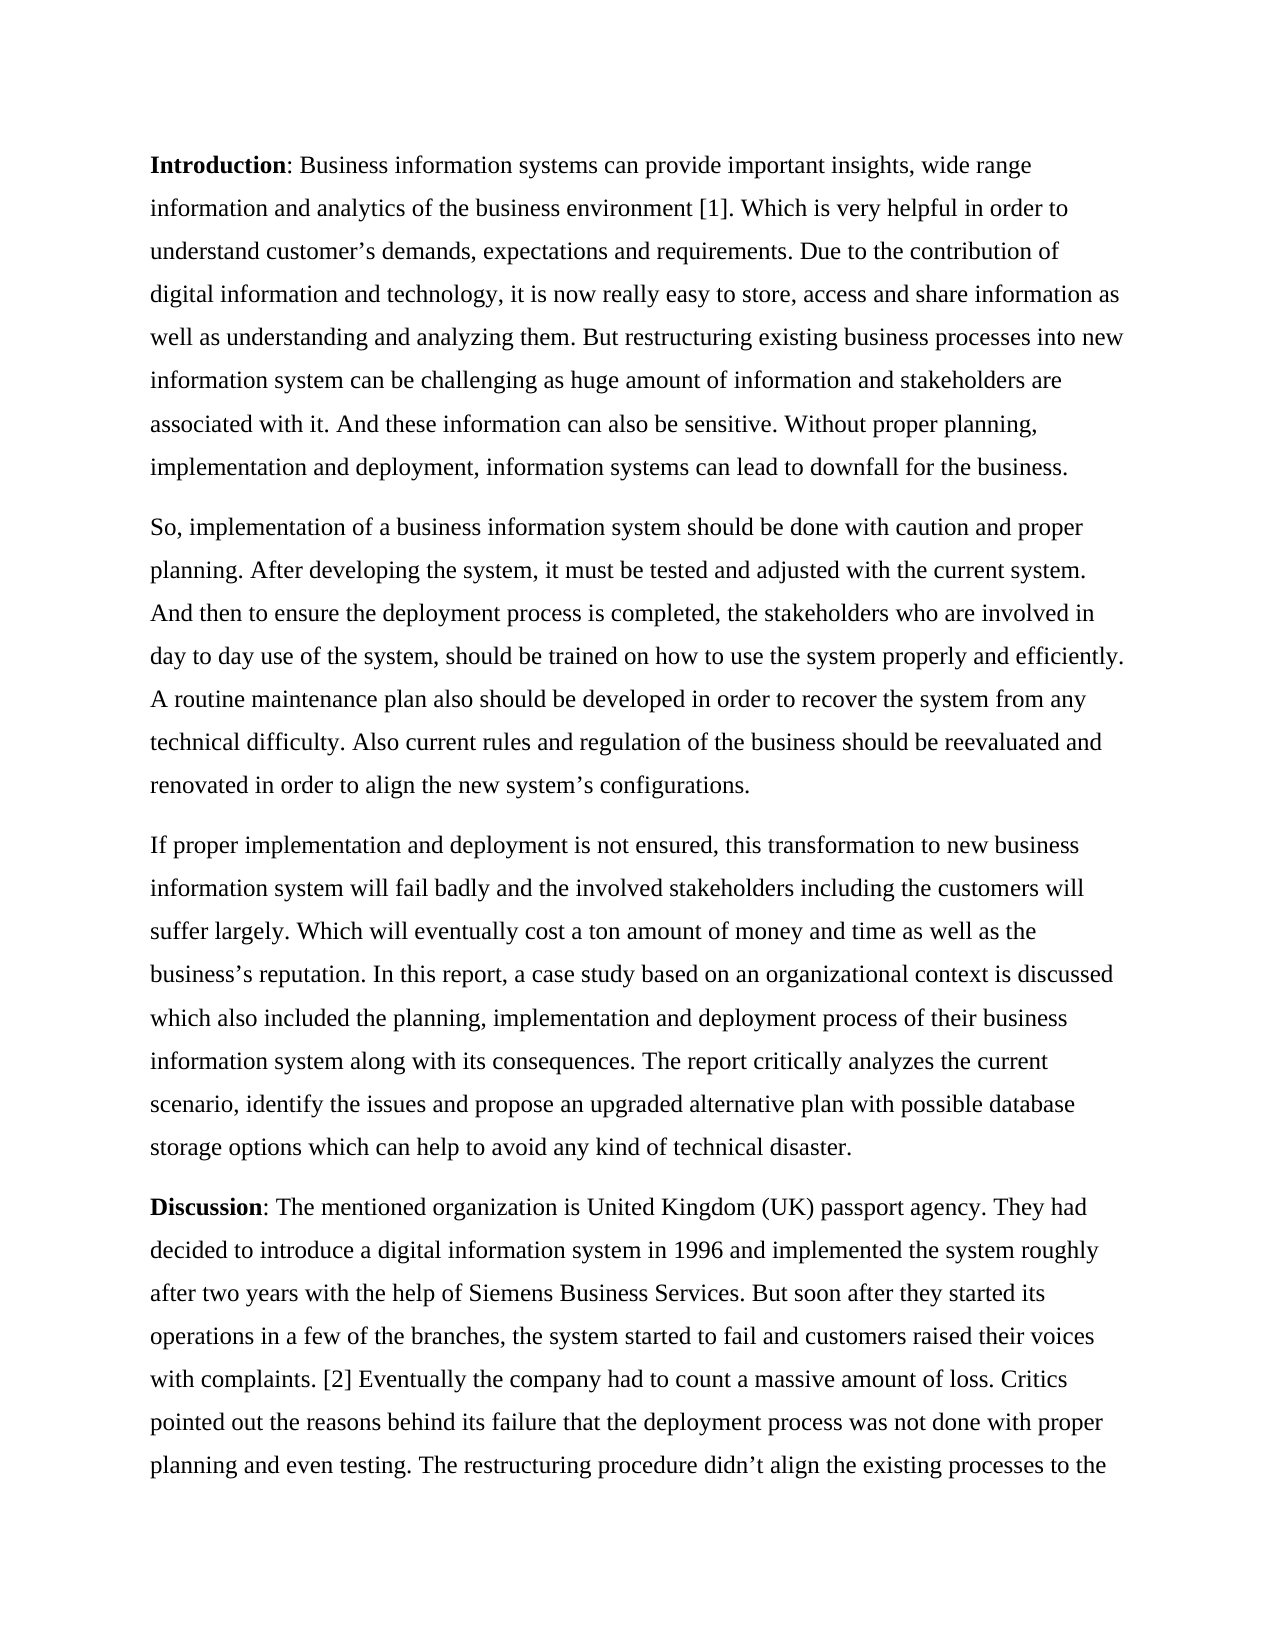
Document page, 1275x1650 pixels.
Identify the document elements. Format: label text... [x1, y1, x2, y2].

text Introduction: Business information systems can provide important insights, wide range information and analytics of the business environment [1]. Which is very helpful in order to understand customer’s demands, expectations and requirements. Due to the contribution of digital information and technology, it is now really easy to store, access and share information as well as understanding and analyzing them. But restructuring existing business processes into new information system can be challenging as huge amount of information and stakeholders are associated with it. And these information can also be sensitive. Without proper planning, implementation and deployment, information systems can lead to downfall for the business. [150, 150, 1125, 481]
text If proper implementation and deployment is not ensured, this transformation to new business information system will fail badly and the involved stakeholders including the customers will suffer largely. Which will eventually cost a ton amount of money and time as well as the business’s reputation. In this report, a case study based on an organizational context is discussed which also included the planning, implementation and deployment process of their business information system along with its consequences. The report critically analyzes the current scenario, identify the issues and propose an upgraded alternative plan with possible database storage options which can help to avoid any kind of technical disaster. [150, 830, 1125, 1161]
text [150, 1192, 1125, 1479]
text So, implementation of a business information system should be done with caution and proper planning. After developing the system, it must be tested and adjusted with the current system. And then to ensure the deployment process is completed, the stakeholders who are involved in day to day use of the system, should be trained on how to use the system properly and efficiently. A routine maintenance plan also should be developed in order to recover the system from any technical difficulty. Also current rules and regulation of the business should be reevaluated and renovated in order to align the new system’s configurations. [150, 512, 1125, 799]
